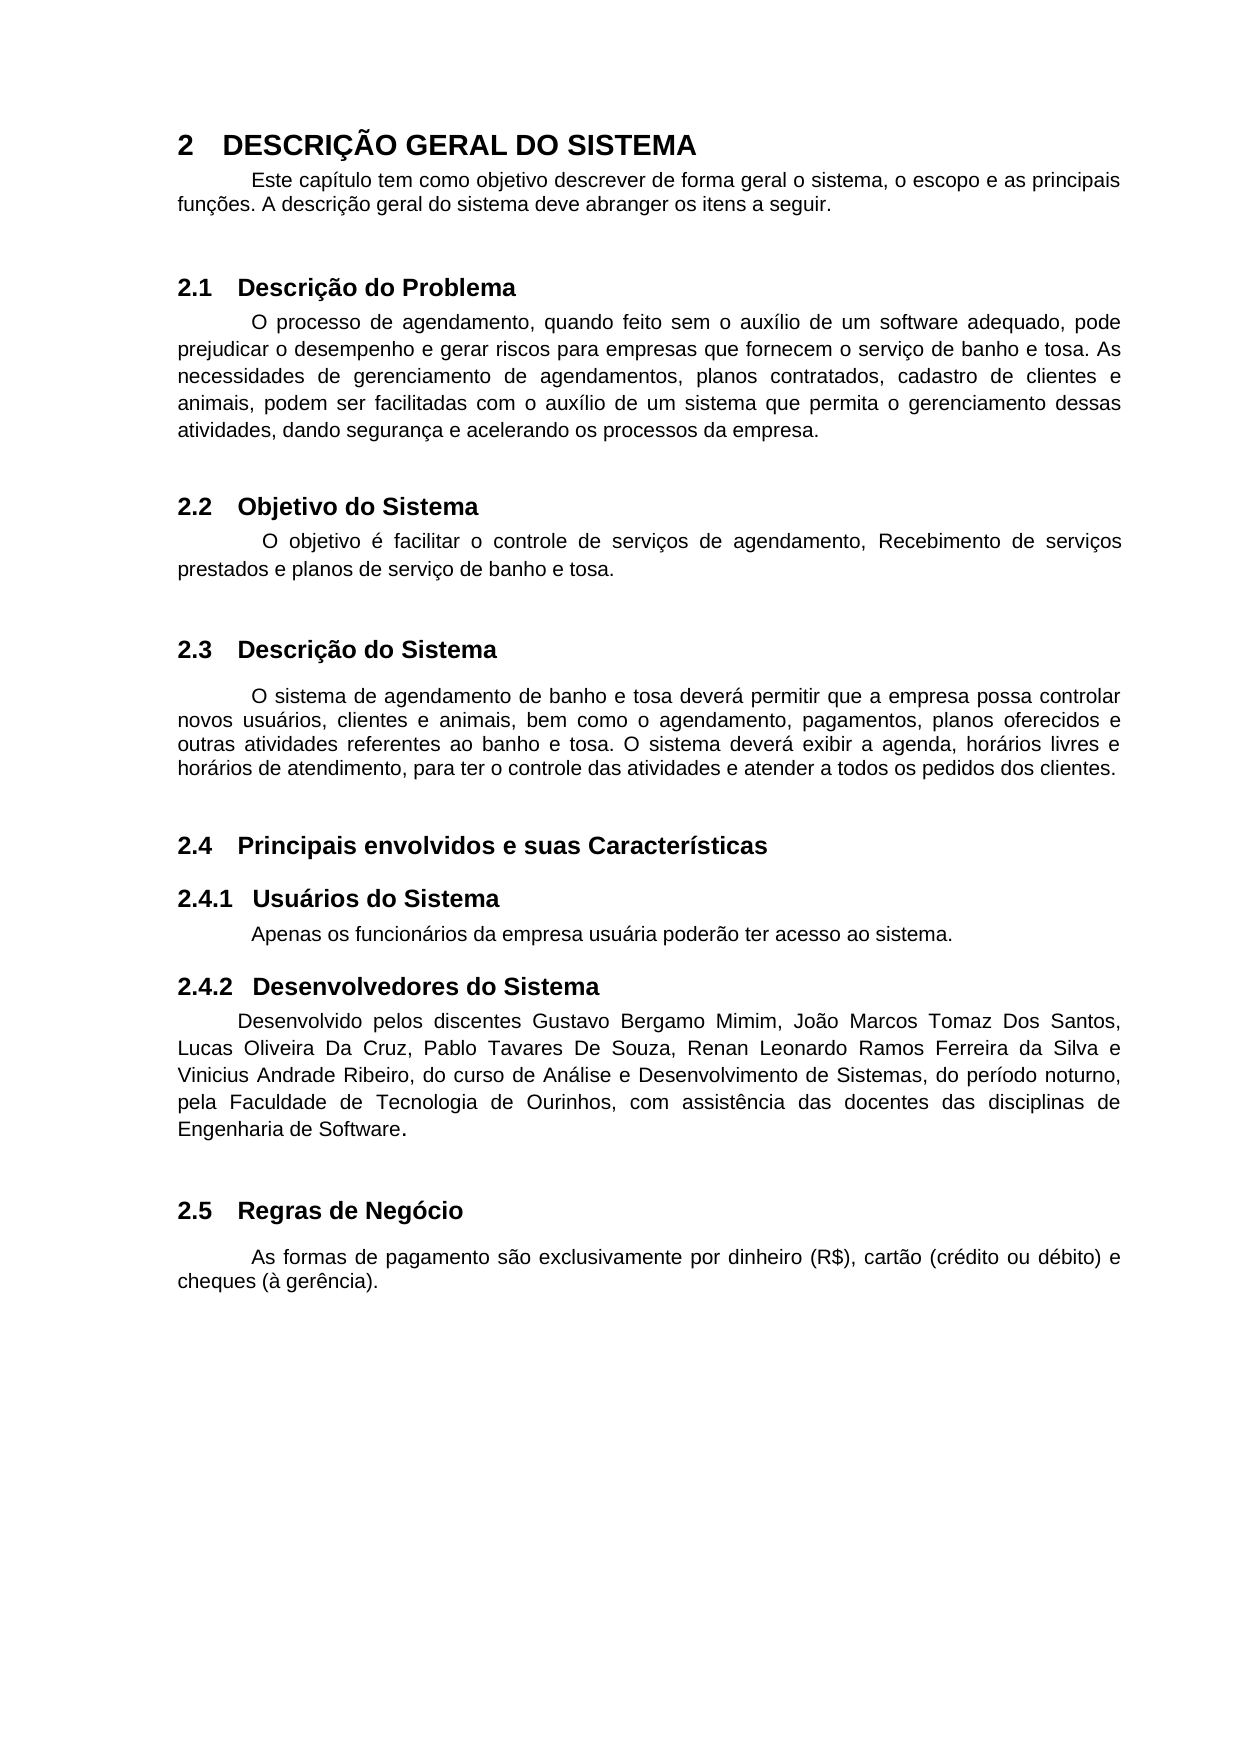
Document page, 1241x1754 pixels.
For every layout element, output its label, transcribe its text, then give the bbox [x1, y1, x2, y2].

subtitle Regras de Negócio [177, 1196, 1122, 1224]
subtitle Descrição do Sistema [177, 635, 1122, 664]
subtitle Principais envolvidos e suas Características [177, 831, 1122, 859]
text O sistema de agendamento de banho e tosa deverá permitir que a empresa possa controlar novos usuários, clientes e animais, bem como o agendamento, pagamentos, planos oferecidos e outras atividades referentes ao banho e tosa. O sistema deverá exibir a agenda, horários livres e horários de atendimento, para ter o controle das atividades e atender a todos os pedidos dos clientes. [177, 684, 1122, 780]
text O objetivo é facilitar o controle de serviços de agendamento, Recebimento de serviços prestados e planos de serviço de banho e tosa. [177, 527, 1122, 581]
subtitle Descrição do Problema [177, 273, 1122, 302]
text Apenas os funcionários da empresa usuária poderão ter acesso ao sistema. [177, 919, 1122, 947]
subtitle Objetivo do Sistema [177, 492, 1122, 521]
text Este capítulo tem como objetivo descrever de forma geral o sistema, o escopo e as principais funções. A descrição geral do sistema deve abranger os itens a seguir. [177, 168, 1122, 216]
subtitle Usuários do Sistema [177, 884, 1122, 913]
subtitle Desenvolvedores do Sistema [177, 972, 1122, 1000]
subtitle DESCRIÇÃO GERAL DO SISTEMA [177, 128, 1122, 162]
text As formas de pagamento são exclusivamente por dinheiro (R$), cartão (crédito ou débito) e cheques (à gerência). [177, 1245, 1122, 1293]
text Desenvolvido pelos discentes Gustavo Bergamo Mimim, João Marcos Tomaz Dos Santos, Lucas Oliveira Da Cruz, Pablo Tavares De Souza, Renan Leonardo Ramos Ferreira da Silva e Vinicius Andrade Ribeiro, do curso de Análise e Desenvolvimento de Sistemas, do período noturno, pela Faculdade de Tecnologia de Ourinhos, com assistência das docentes das disciplinas de Engenharia de Software. [177, 1007, 1122, 1142]
text O processo de agendamento, quando feito sem o auxílio de um software adequado, pode prejudicar o desempenho e gerar riscos para empresas que fornecem o serviço de banho e tosa. As necessidades de gerenciamento de agendamentos, planos contratados, cadastro de clientes e animais, podem ser facilitadas com o auxílio de um sistema que permita o gerenciamento dessas atividades, dando segurança e acelerando os processos da empresa. [177, 308, 1122, 443]
